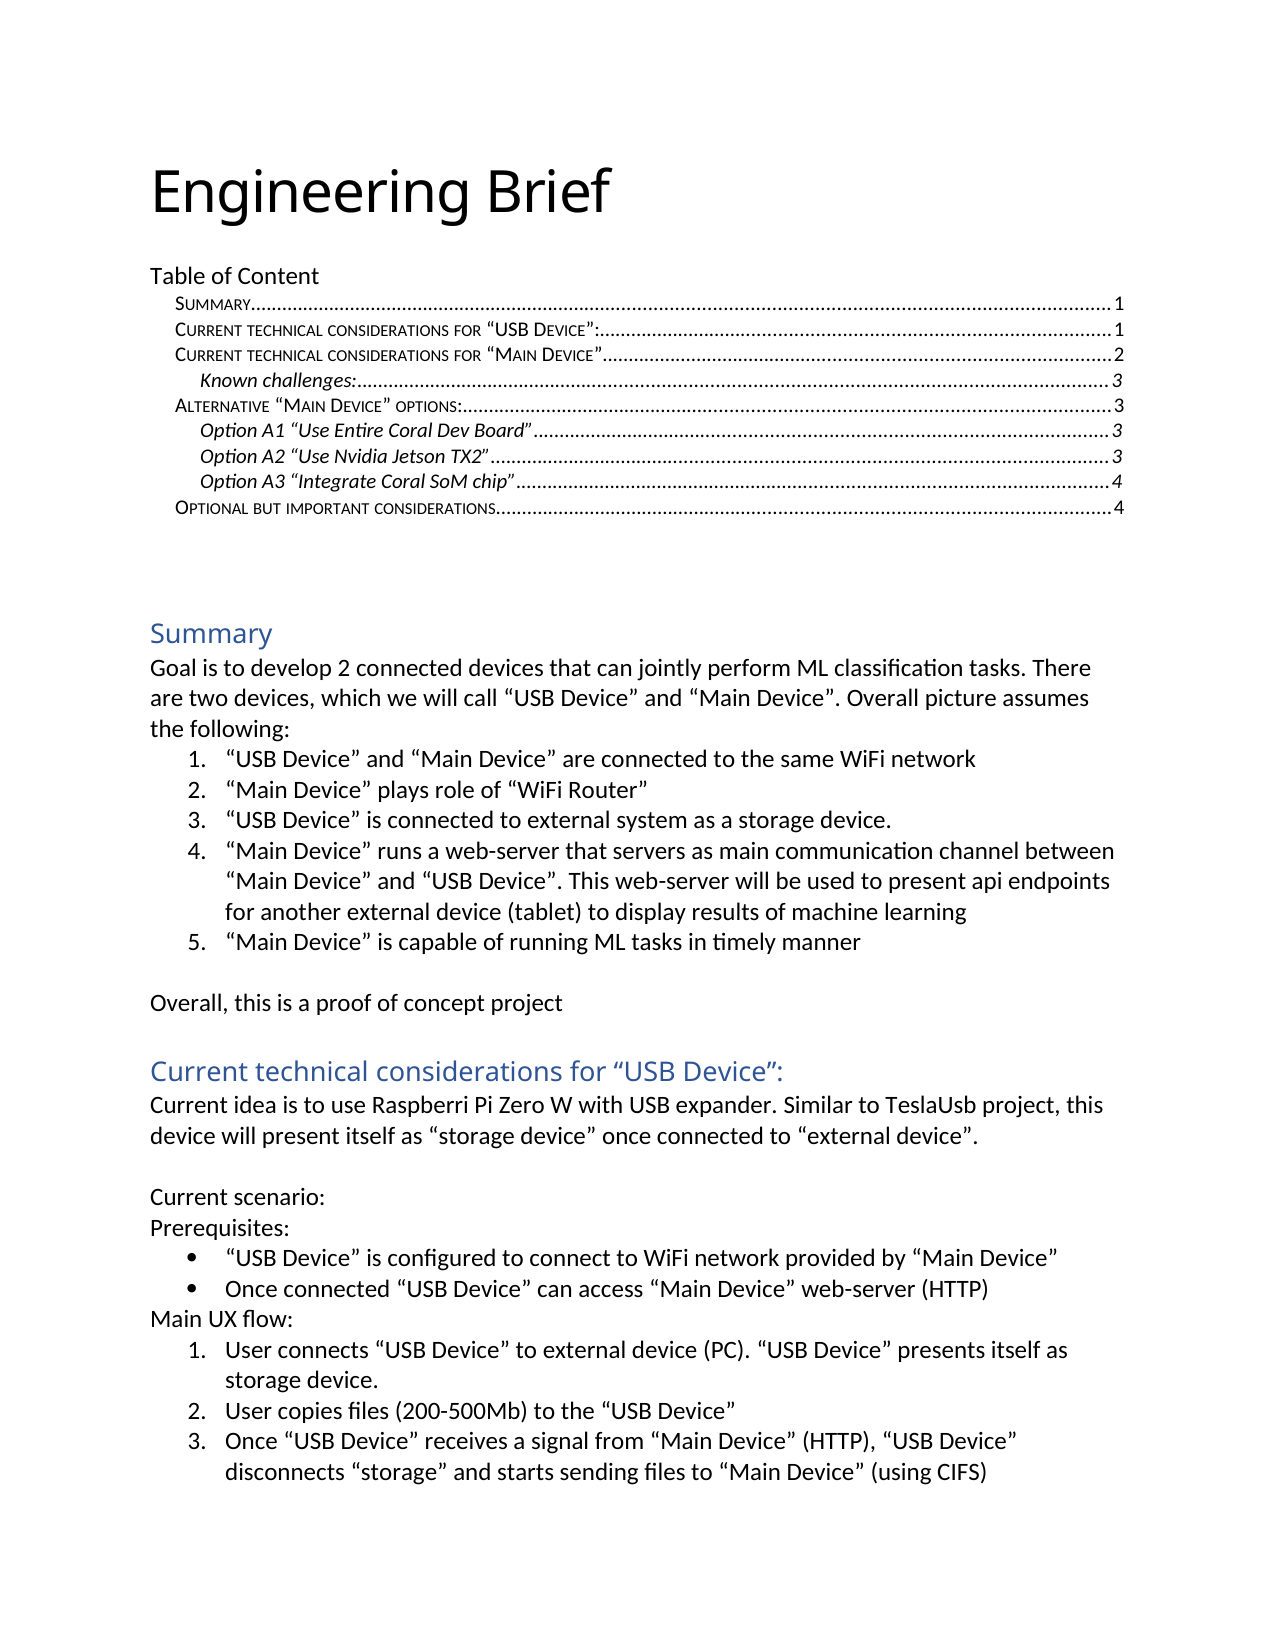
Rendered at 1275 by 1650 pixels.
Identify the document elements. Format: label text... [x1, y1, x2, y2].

text Alternative “Main Device” options: 3 [175, 392, 1125, 418]
list “Main Device” is capable of running ML tasks in timely manner [187, 927, 1125, 957]
list “USB Device” and “Main Device” are connected to the same WiFi network [187, 743, 1125, 774]
title Engineering Brief [150, 150, 1125, 229]
list Once connected “USB Device” can access “Main Device” web-server (HTTP) [187, 1273, 1125, 1303]
text Goal is to develop 2 connected devices that can jointly perform ML classification tasks. There are two devices, which we will call “USB Device” and “Main Device”. Overall picture assumes the following: [150, 652, 1125, 743]
list Once “USB Device” receives a signal from “Main Device” (HTTP), “USB Device” disconnects “storage” and starts sending files to “Main Device” (using CIFS) [187, 1425, 1125, 1486]
subtitle Current technical considerations for “USB Device”: [150, 1053, 1125, 1090]
subtitle Summary [150, 615, 1125, 652]
text Option A3 “Integrate Coral SoM chip” 4 [200, 468, 1125, 494]
list User copies files (200-500Mb) to the “USB Device” [187, 1395, 1125, 1425]
text Overall, this is a proof of concept project [150, 988, 1125, 1018]
list “USB Device” is connected to external system as a storage device. [187, 804, 1125, 835]
text Main UX flow: [150, 1303, 1125, 1334]
text Table of Content [150, 260, 1125, 291]
text Summary 1 [175, 291, 1125, 316]
text Option A2 “Use Nvidia Jetson TX2” 3 [200, 443, 1125, 468]
text Current idea is to use Raspberri Pi Zero W with USB expander. Similar to TeslaUsb project, this device will present itself as “storage device” once connected to “external device”. [150, 1090, 1125, 1151]
list “USB Device” is configured to connect to WiFi network provided by “Main Device” [187, 1242, 1125, 1273]
text Known challenges: 3 [200, 367, 1125, 392]
text Current technical considerations for “USB Device”: 1 [175, 316, 1125, 341]
text Current technical considerations for “Main Device” 2 [175, 341, 1125, 367]
text Current scenario: [150, 1181, 1125, 1212]
text Optional but important considerations 4 [175, 494, 1125, 519]
list “Main Device” runs a web-server that servers as main communication channel between “Main Device” and “USB Device”. This web-server will be used to present api endpoints for another external device (tablet) to display results of machine learning [187, 835, 1125, 927]
text Option A1 “Use Entire Coral Dev Board” 3 [200, 418, 1125, 443]
list “Main Device” plays role of “WiFi Router” [187, 774, 1125, 804]
text Prerequisites: [150, 1212, 1125, 1242]
list User connects “USB Device” to external device (PC). “USB Device” presents itself as storage device. [187, 1334, 1125, 1395]
